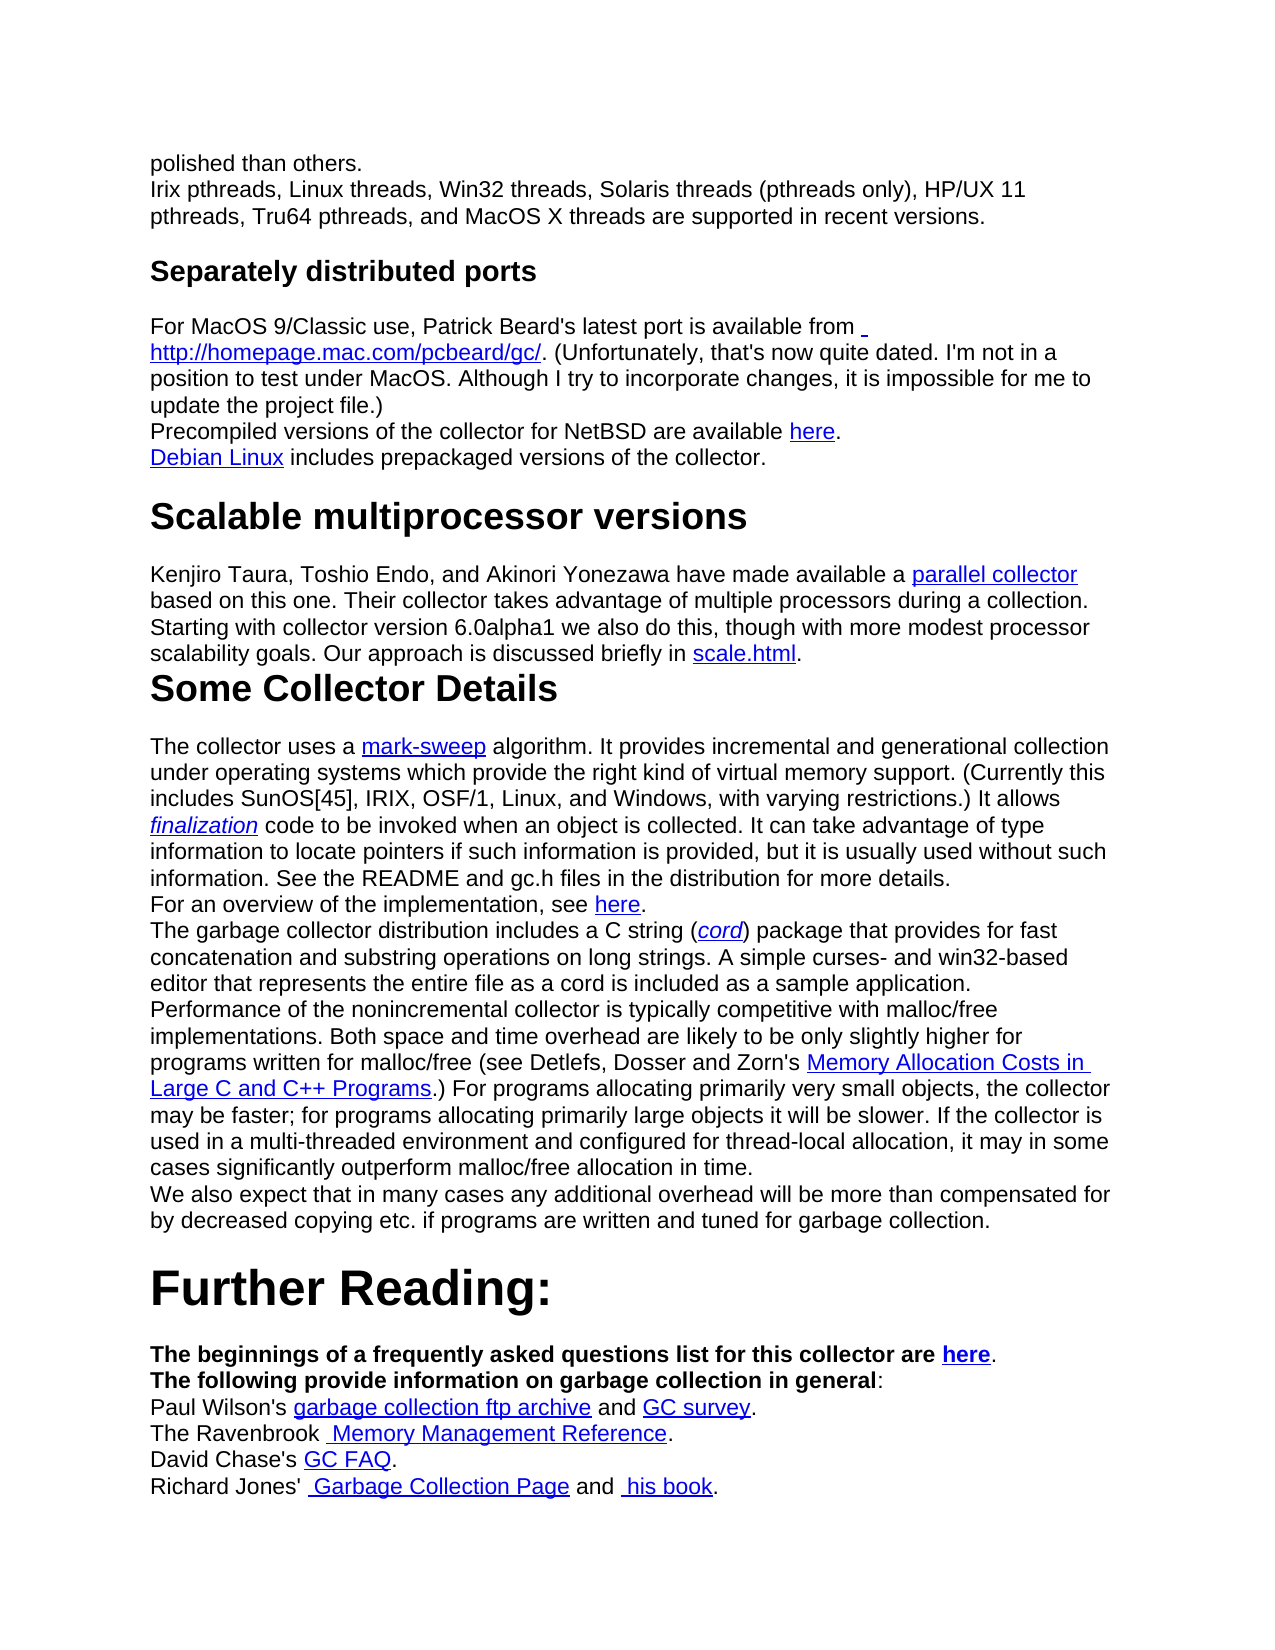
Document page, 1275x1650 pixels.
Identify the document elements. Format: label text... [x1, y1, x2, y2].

text Kenjiro Taura, Toshio Endo, and Akinori Yonezawa have made available a parallel collector based on this one. Their collector takes advantage of multiple processors during a collection. Starting with collector version 6.0alpha1 we also do this, though with more modest processor scalability goals. Our approach is discussed briefly in scale.html. [150, 561, 1125, 666]
text Performance of the nonincremental collector is typically competitive with malloc/free implementations. Both space and time overhead are likely to be only slightly higher for programs written for malloc/free (see Detlefs, Dosser and Zorn's Memory Allocation Costs in Large C and C++ Programs.) For programs allocating primarily very small objects, the collector may be faster; for programs allocating primarily large objects it will be slower. If the collector is used in a multi-threaded environment and configured for thread-local allocation, it may in some cases significantly outperform malloc/free allocation in time. [150, 996, 1125, 1181]
subtitle Further Reading: [150, 1258, 1125, 1316]
text We also expect that in many cases any additional overhead will be more than compensated for by decreased copying etc. if programs are written and tuned for garbage collection. [150, 1181, 1125, 1233]
text Richard Jones' Garbage Collection Page and his book. [150, 1473, 1125, 1499]
text For MacOS 9/Classic use, Patrick Beard's latest port is available from http://homepage.mac.com/pcbeard/gc/. (Unfortunately, that's now quite dated. I'm not in a position to test under MacOS. Although I try to incorporate changes, it is impossible for me to update the project file.) [150, 313, 1125, 418]
text The Ravenbrook Memory Management Reference. [150, 1420, 1125, 1446]
subtitle Scalable multiprocessor versions [150, 494, 1125, 537]
text The following provide information on garbage collection in general: [150, 1367, 1125, 1394]
text The beginnings of a frequently asked questions list for this collector are here. [150, 1341, 1125, 1367]
text Irix pthreads, Linux threads, Win32 threads, Solaris threads (pthreads only), HP/UX 11 pthreads, Tru64 pthreads, and MacOS X threads are supported in recent versions. [150, 176, 1125, 229]
text David Chase's GC FAQ. [150, 1446, 1125, 1473]
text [150, 150, 1125, 176]
text Debian Linux includes prepackaged versions of the collector. [150, 444, 1125, 471]
text The garbage collector distribution includes a C string (cord) package that provides for fast concatenation and substring operations on long strings. A simple curses- and win32-based editor that represents the entire file as a cord is included as a sample application. [150, 917, 1125, 996]
subtitle Some Collector Details [150, 666, 1125, 709]
text Precompiled versions of the collector for NetBSD are available here. [150, 418, 1125, 444]
subtitle Separately distributed ports [150, 254, 1125, 288]
text For an overview of the implementation, see here. [150, 891, 1125, 917]
text Paul Wilson's garbage collection ftp archive and GC survey. [150, 1394, 1125, 1420]
text The collector uses a mark-sweep algorithm. It provides incremental and generational collection under operating systems which provide the right kind of virtual memory support. (Currently this includes SunOS[45], IRIX, OSF/1, Linux, and Windows, with varying restrictions.) It allows finalization code to be invoked when an object is collected. It can take advantage of type information to locate pointers if such information is provided, but it is usually used without such information. See the README and gc.h files in the distribution for more details. [150, 733, 1125, 891]
